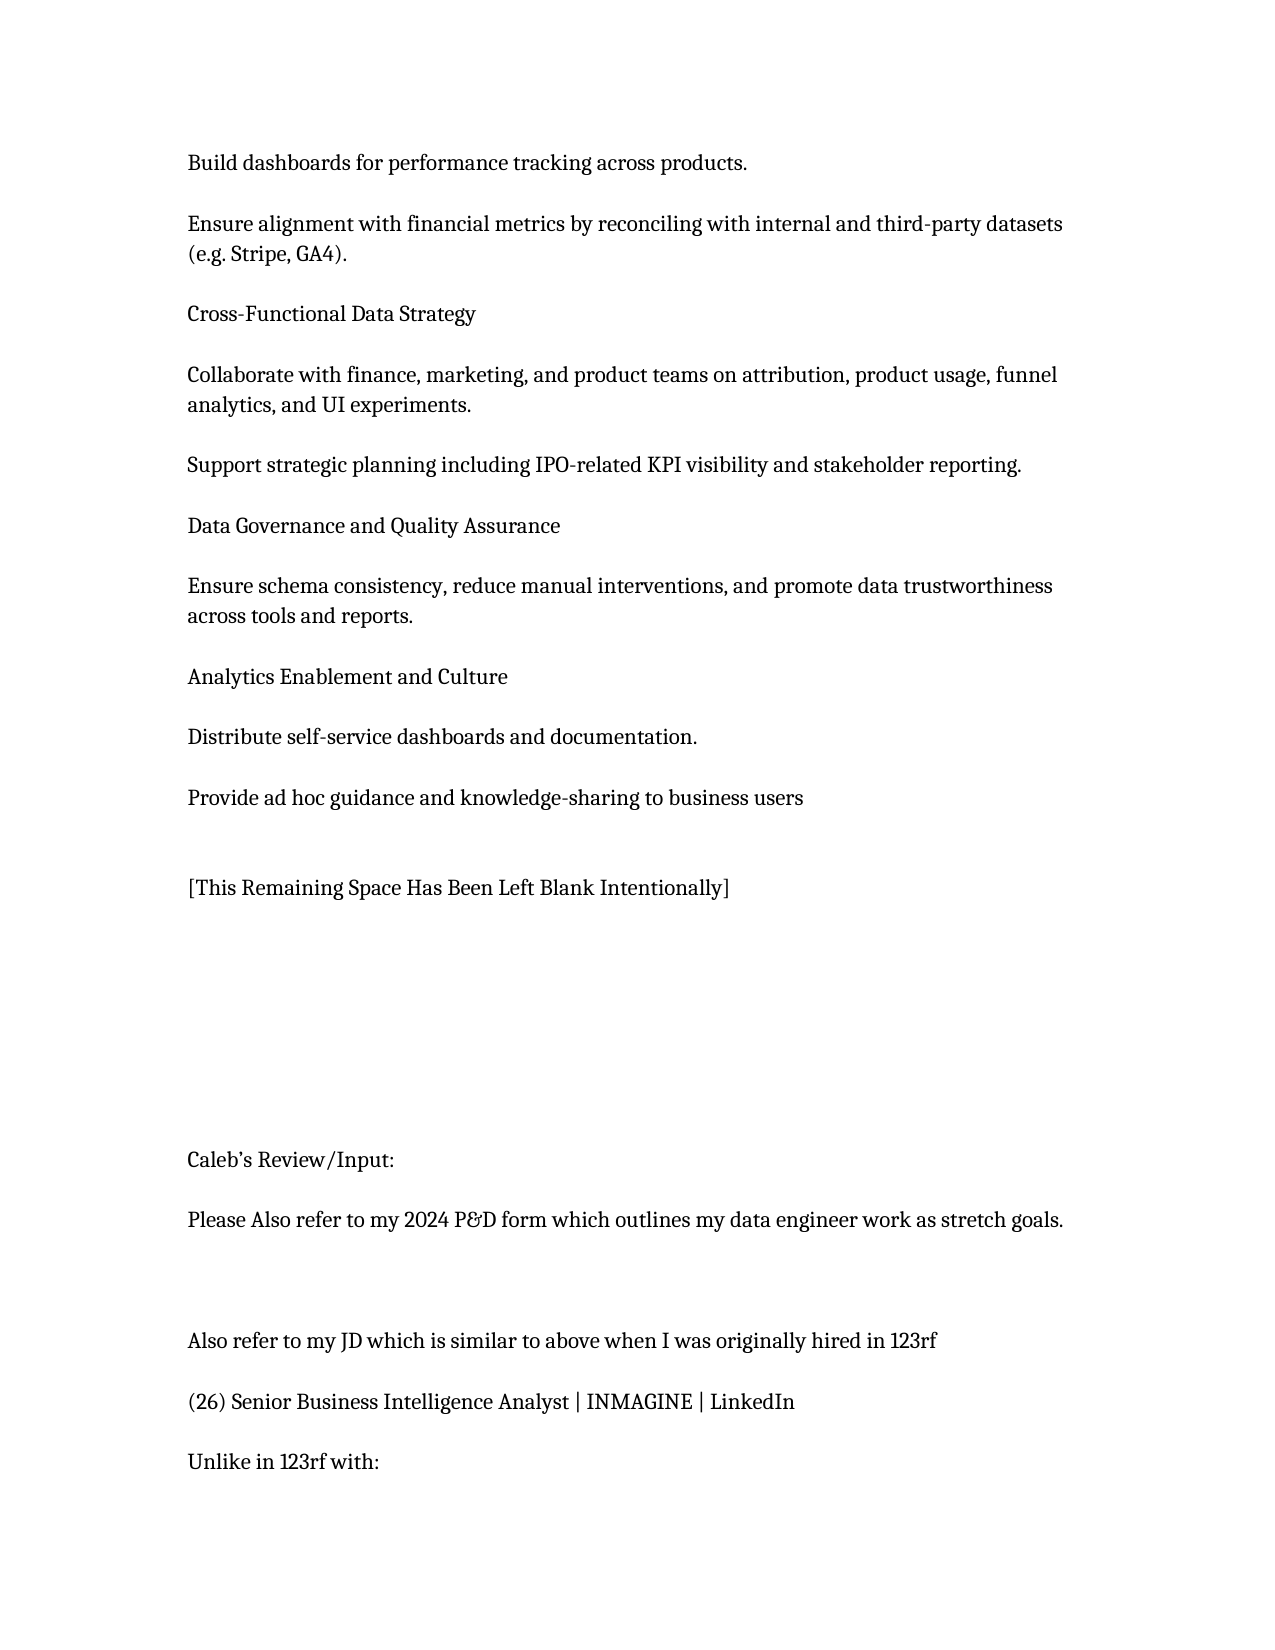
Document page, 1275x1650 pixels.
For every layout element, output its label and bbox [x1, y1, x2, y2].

text [187, 150, 1087, 1475]
